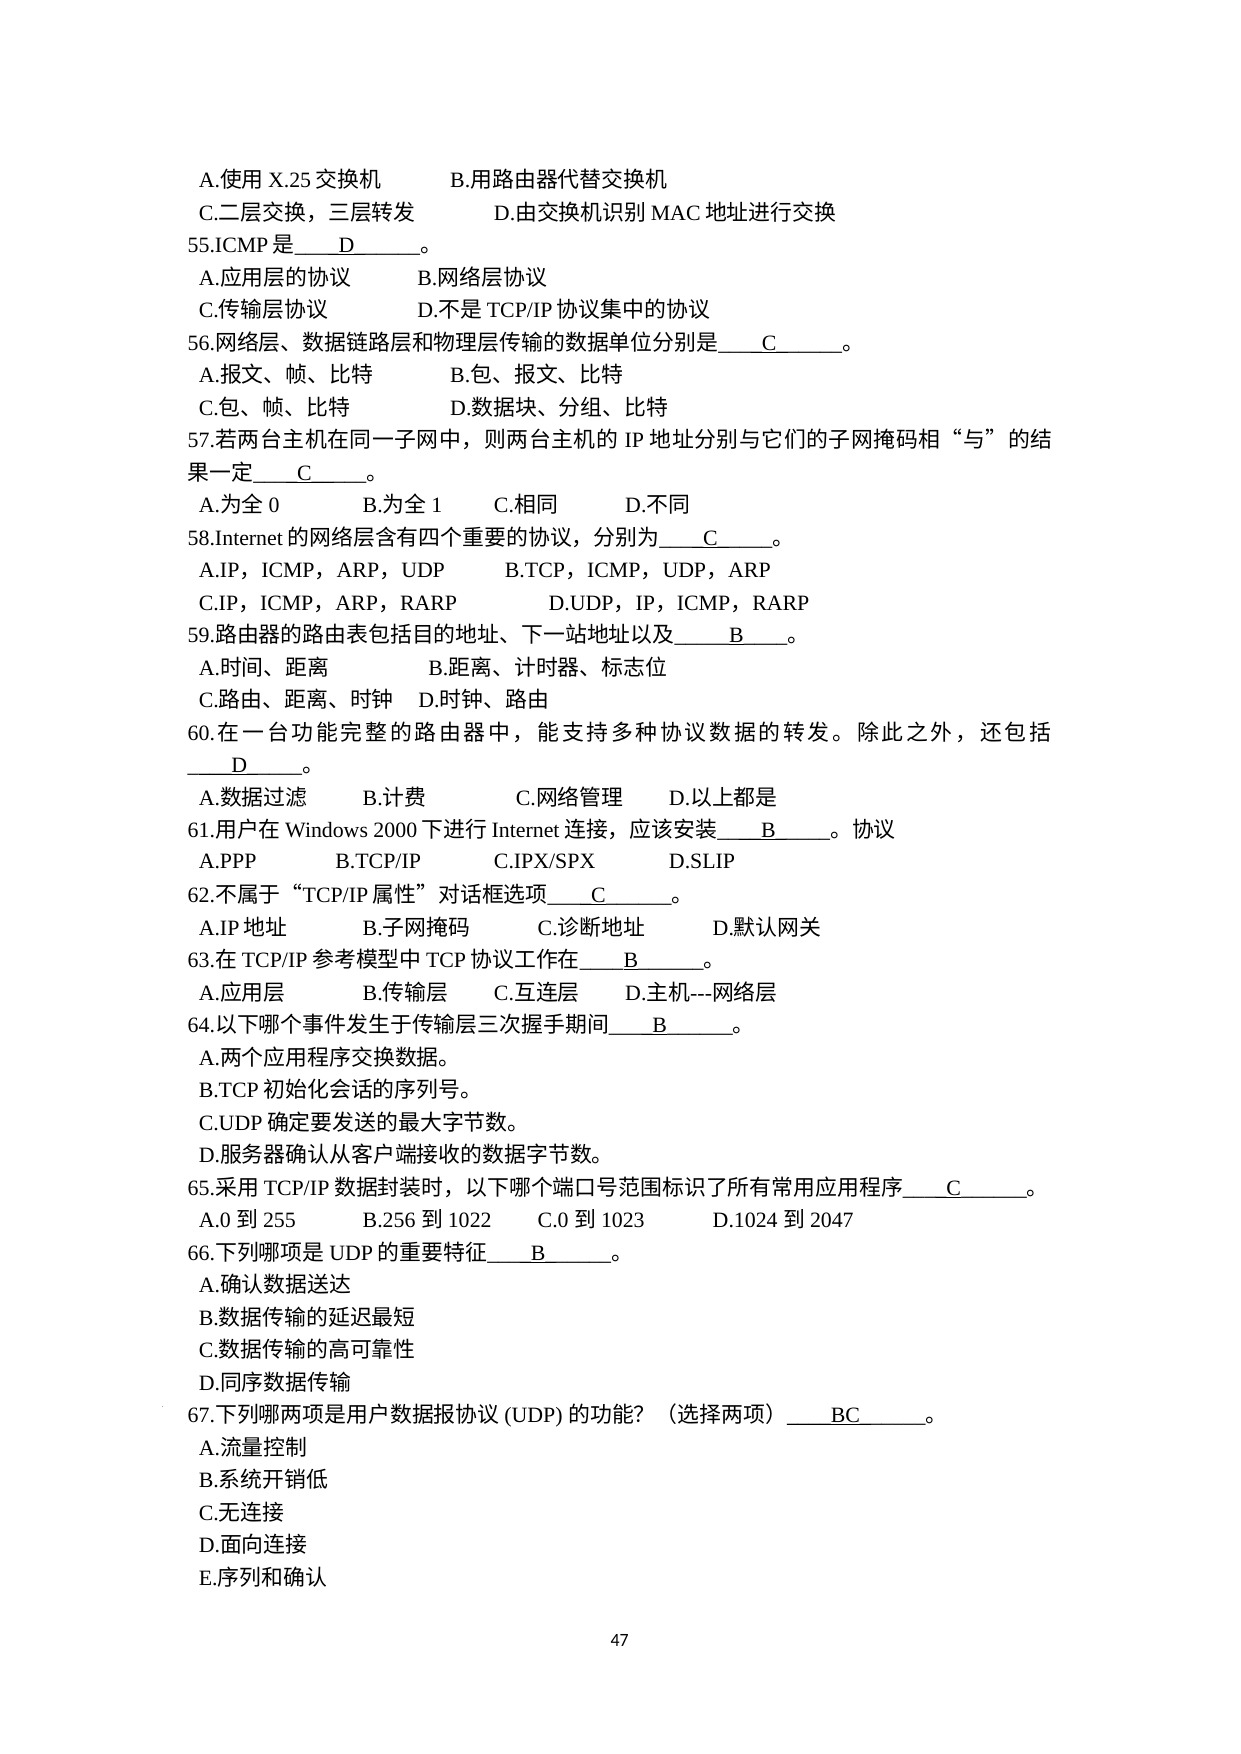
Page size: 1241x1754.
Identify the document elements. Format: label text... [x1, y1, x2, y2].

text 60.在一台功能完整的路由器中，能支持多种协议数据的转发。除此之外，还包括____D_____。 [187, 714, 1053, 779]
text A.应用层 B.传输层 C.互连层 D.主机---网络层 [187, 974, 1053, 1007]
text 55.ICMP是____D______。 [187, 227, 1053, 259]
text C.IP，ICMP，ARP，RARP D.UDP，IP，ICMP，RARP [187, 584, 1053, 617]
text A.报文、帧、比特 B.包、报文、比特 [187, 357, 1053, 389]
text A.应用层的协议 B.网络层协议 [187, 259, 1053, 292]
text A.时间、距离 B.距离、计时器、标志位 [187, 649, 1053, 682]
text A.IP地址 B.子网掩码 C.诊断地址 D.默认网关 [187, 909, 1053, 942]
text 57.若两台主机在同一子网中，则两台主机的 IP 地址分别与它们的子网掩码相“与”的结果一定____C_____。 [187, 422, 1053, 487]
text 63.在 TCP/IP 参考模型中TCP协议工作在____B______。 [187, 942, 1053, 974]
text A.为全 0 B.为全 1 C.相同 D.不同 [187, 487, 1053, 519]
text C.包、帧、比特 D.数据块、分组、比特 [187, 389, 1053, 422]
text A.IP，ICMP，ARP，UDP B.TCP，ICMP，UDP，ARP [187, 552, 1053, 584]
text C.二层交换，三层转发 D.由交换机识别MAC地址进行交换 [187, 194, 1053, 227]
text C.传输层协议 D.不是TCP/IP协议集中的协议 [187, 292, 1053, 324]
text 56.网络层、数据链路层和物理层传输的数据单位分别是____C______。 [187, 324, 1053, 357]
text 58.Internet的网络层含有四个重要的协议，分别为____C_____。 [187, 519, 1053, 552]
text 67.下列哪两项是用户数据报协议 (UDP) 的功能？（选择两项）____BC______。 A.流量控制 B.系统开销低 C.无连接 D.面向连接 E.序列和确认 [187, 1397, 1053, 1592]
text A.PPP B.TCP/IP C.IPX/SPX D.SLIP [187, 844, 1053, 877]
text 66.下列哪项是 UDP 的重要特征____B______。 A.确认数据送达 B.数据传输的延迟最短 C.数据传输的高可靠性 D.同序数据传输 [187, 1234, 1053, 1397]
text A.使用X.25交换机 B.用路由器代替交换机 [187, 162, 1053, 194]
text A.两个应用程序交换数据。 B.TCP 初始化会话的序列号。 C.UDP 确定要发送的最大字节数。 D.服务器确认从客户端接收的数据字节数。 [198, 1039, 1053, 1169]
text 62.不属于“TCP/IP属性”对话框选项____C______。 [187, 877, 1053, 909]
text 64.以下哪个事件发生于传输层三次握手期间____B______。 [187, 1007, 1053, 1039]
text 65.采用 TCP/IP 数据封装时，以下哪个端口号范围标识了所有常用应用程序____C______。 A.0 到 255 B.256 到 1022 C.0 到 1023 D.1024 到 2047 [187, 1169, 1053, 1234]
text 61.用户在Windows 2000下进行Internet连接，应该安装____B_____。协议 [187, 812, 1053, 844]
text 59.路由器的路由表包括目的地址、下一站地址以及_____B____。 [187, 617, 1053, 649]
text C.路由、距离、时钟 D.时钟、路由 [187, 682, 1053, 714]
text A.数据过滤 B.计费 C.网络管理 D.以上都是 [187, 779, 1053, 812]
